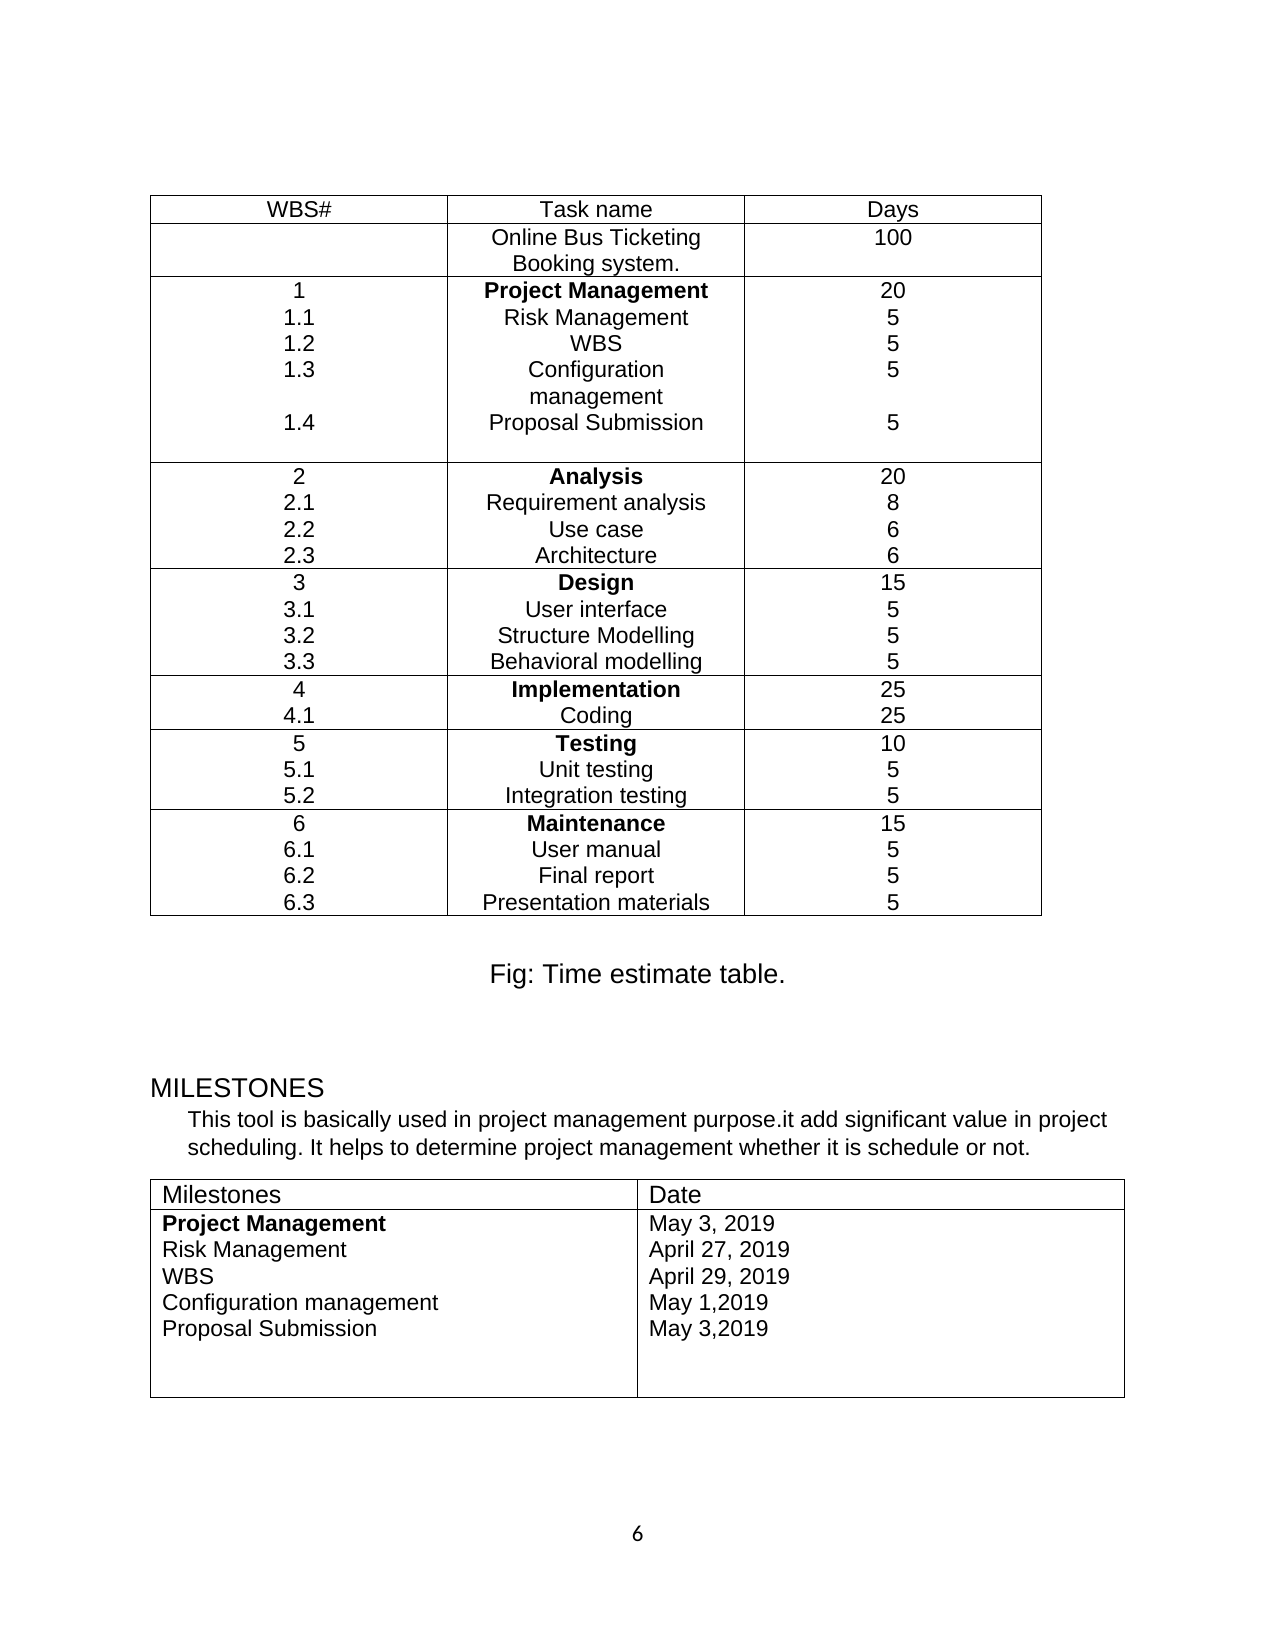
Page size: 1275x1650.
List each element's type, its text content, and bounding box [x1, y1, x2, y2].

table_cell Testing Unit testing Integration testing [448, 730, 744, 808]
table_cell 100 [745, 224, 1041, 276]
table_header Milestones [151, 1180, 637, 1209]
table_cell Design User interface Structure Modelling Behavioral modelling [448, 569, 744, 675]
table_cell Project Management Risk Management WBS Configuration management Proposal Submission [448, 277, 744, 462]
table_cell Maintenance User manual Final report Presentation materials [448, 810, 744, 915]
table_cell Project Management Risk Management WBS Configuration management Proposal Submission [151, 1210, 637, 1397]
table_cell 2 2.1 2.2 2.3 [151, 463, 447, 568]
table_cell 20 5 5 5 5 [745, 277, 1041, 462]
subtitle Fig: Time estimate table. [150, 958, 1125, 989]
table_cell Analysis Requirement analysis Use case Architecture [448, 463, 744, 568]
table_header Date [638, 1180, 1124, 1209]
table_cell 1 1.1 1.2 1.3 1.4 [151, 277, 447, 462]
table_header WBS# [151, 196, 447, 222]
text This tool is basically used in project management purpose.it add significant value in project scheduling. It helps to determine project management whether it is schedule or not. [187, 1106, 1125, 1160]
table_cell 4 4.1 [151, 676, 447, 728]
table_cell 15 5 5 5 [745, 810, 1041, 915]
table_cell 5 5.1 5.2 [151, 730, 447, 808]
table_cell May 3, 2019 April 27, 2019 April 29, 2019 May 1,2019 May 3,2019 [638, 1210, 1124, 1397]
subtitle MILESTONES [150, 1072, 1125, 1103]
table_cell [151, 224, 447, 276]
table_header Task name [448, 196, 744, 222]
table_cell Implementation Coding [448, 676, 744, 728]
table_cell 3 3.1 3.2 3.3 [151, 569, 447, 675]
table_cell 20 8 6 6 [745, 463, 1041, 568]
table_cell Online Bus Ticketing Booking system. [448, 224, 744, 276]
table_cell 10 5 5 [745, 730, 1041, 808]
table_cell 25 25 [745, 676, 1041, 728]
table_cell 6 6.1 6.2 6.3 [151, 810, 447, 915]
table_cell 15 5 5 5 [745, 569, 1041, 675]
table_header Days [745, 196, 1041, 222]
